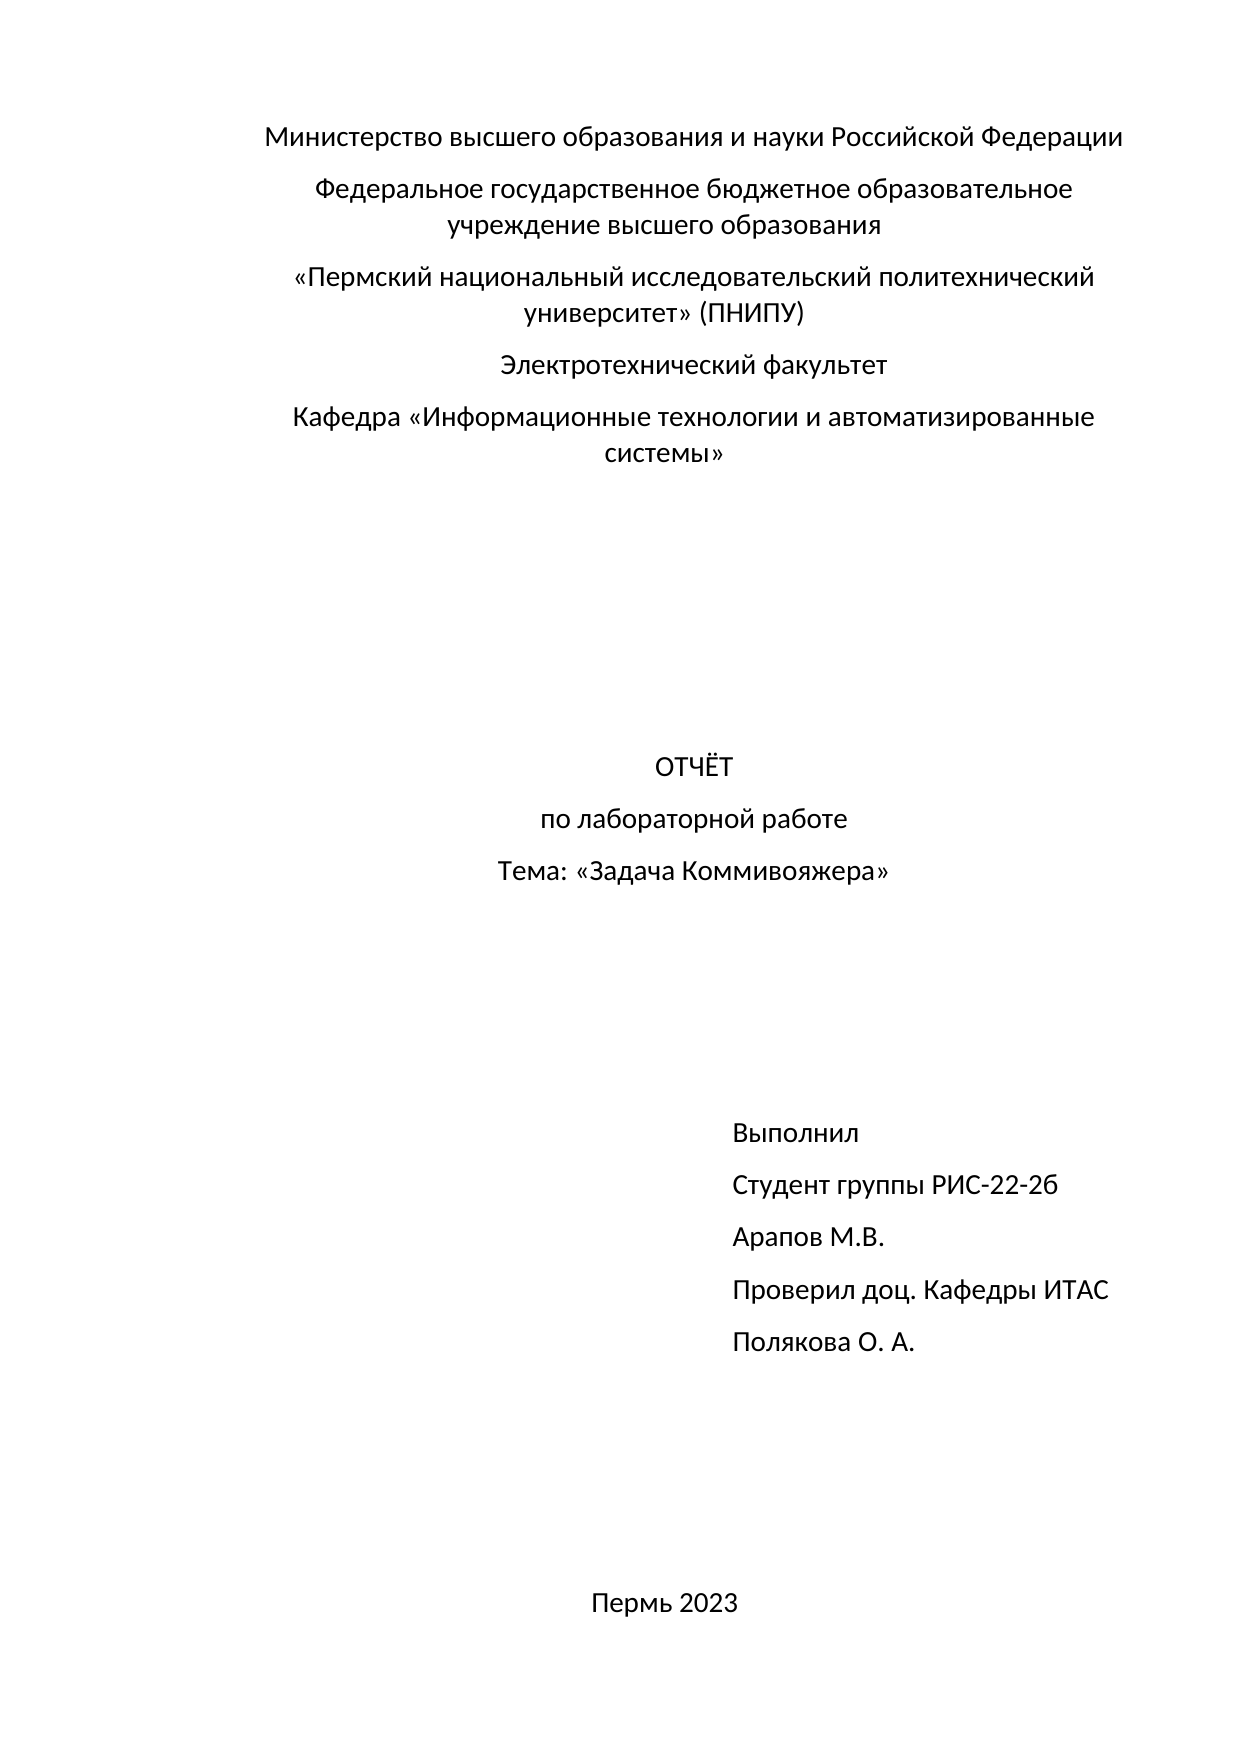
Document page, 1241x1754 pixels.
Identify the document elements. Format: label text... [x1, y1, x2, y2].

text Тема: «Задача Коммивояжера» [177, 852, 1152, 888]
text Выполнил [673, 1114, 1152, 1149]
text Полякова О. А. [673, 1323, 1152, 1359]
text Пермь 2023 [177, 1584, 1152, 1620]
text Студент группы РИС-22-2б [673, 1166, 1152, 1202]
text ОТЧЁТ [177, 748, 1152, 783]
text Проверил доц. Кафедры ИТАС [673, 1271, 1152, 1306]
text по лабораторной работе [177, 800, 1152, 836]
text Арапов М.В. [673, 1218, 1152, 1254]
text Федеральное государственное бюджетное образовательное учреждение высшего образования [177, 170, 1152, 242]
text Кафедра «Информационные технологии и автоматизированные системы» [177, 398, 1152, 470]
text Министерство высшего образования и науки Российской Федерации [177, 118, 1152, 154]
text Электротехнический факультет [177, 346, 1152, 382]
text «Пермский национальный исследовательский политехнический университет» (ПНИПУ) [177, 258, 1152, 329]
